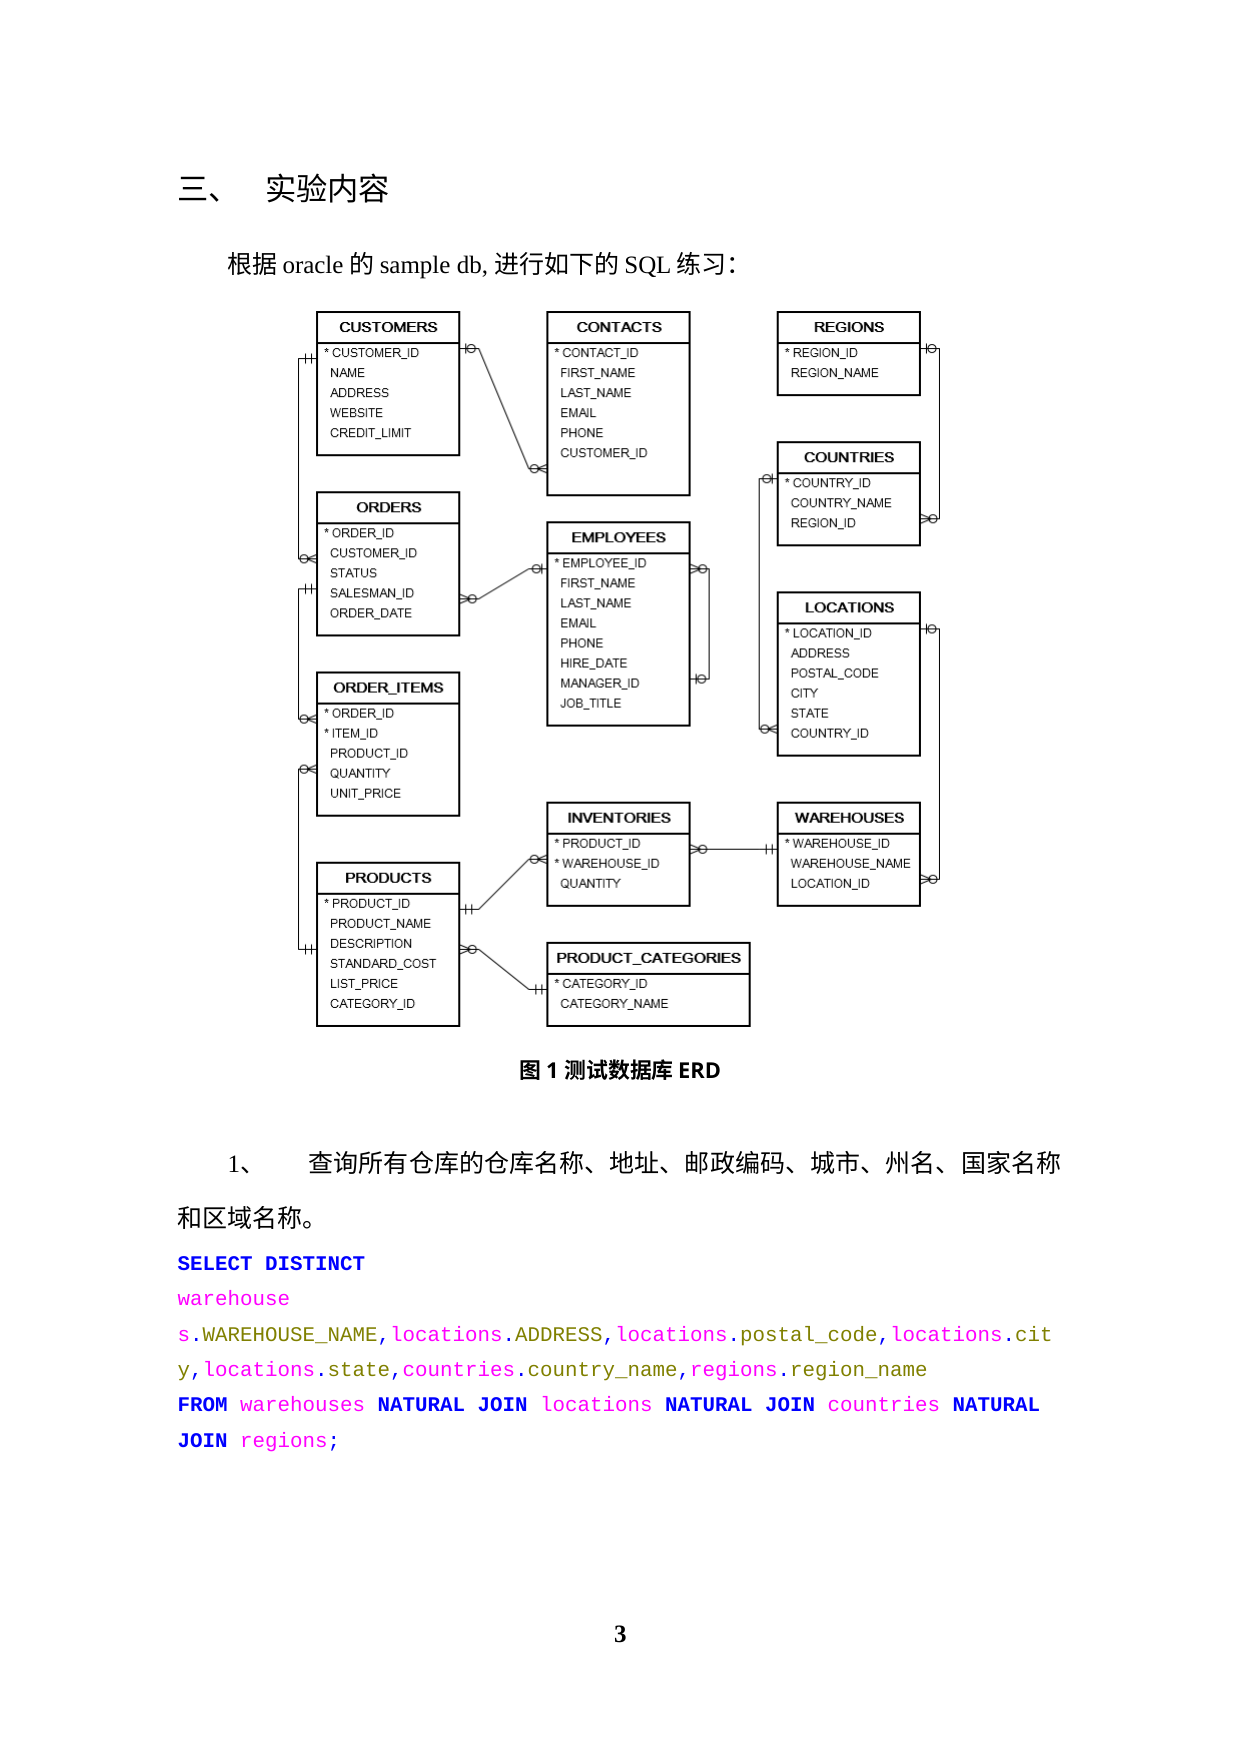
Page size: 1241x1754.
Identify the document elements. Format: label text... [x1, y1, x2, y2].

text 根据oracle 的sample db, 进行如下的SQL练习： [177, 244, 1063, 280]
table_header SELECT DISTINCT warehouses.WAREHOUSE_NAME,locations.ADDRESS,locations.postal_code,locations.city,locations.state,countries.country_name,regions.region_name FROM warehouses NATURAL JOIN locations NATURAL JOIN countries NATURAL JOIN regions; [166, 1253, 1074, 1468]
subtitle 实验内容 [177, 164, 1063, 209]
picture [281, 298, 959, 1039]
text 图1 测试数据库ERD [177, 1053, 1063, 1085]
list 查询所有仓库的仓库名称、地址、邮政编码、城市、州名、国家名称和区域名称。 [177, 1144, 1063, 1234]
